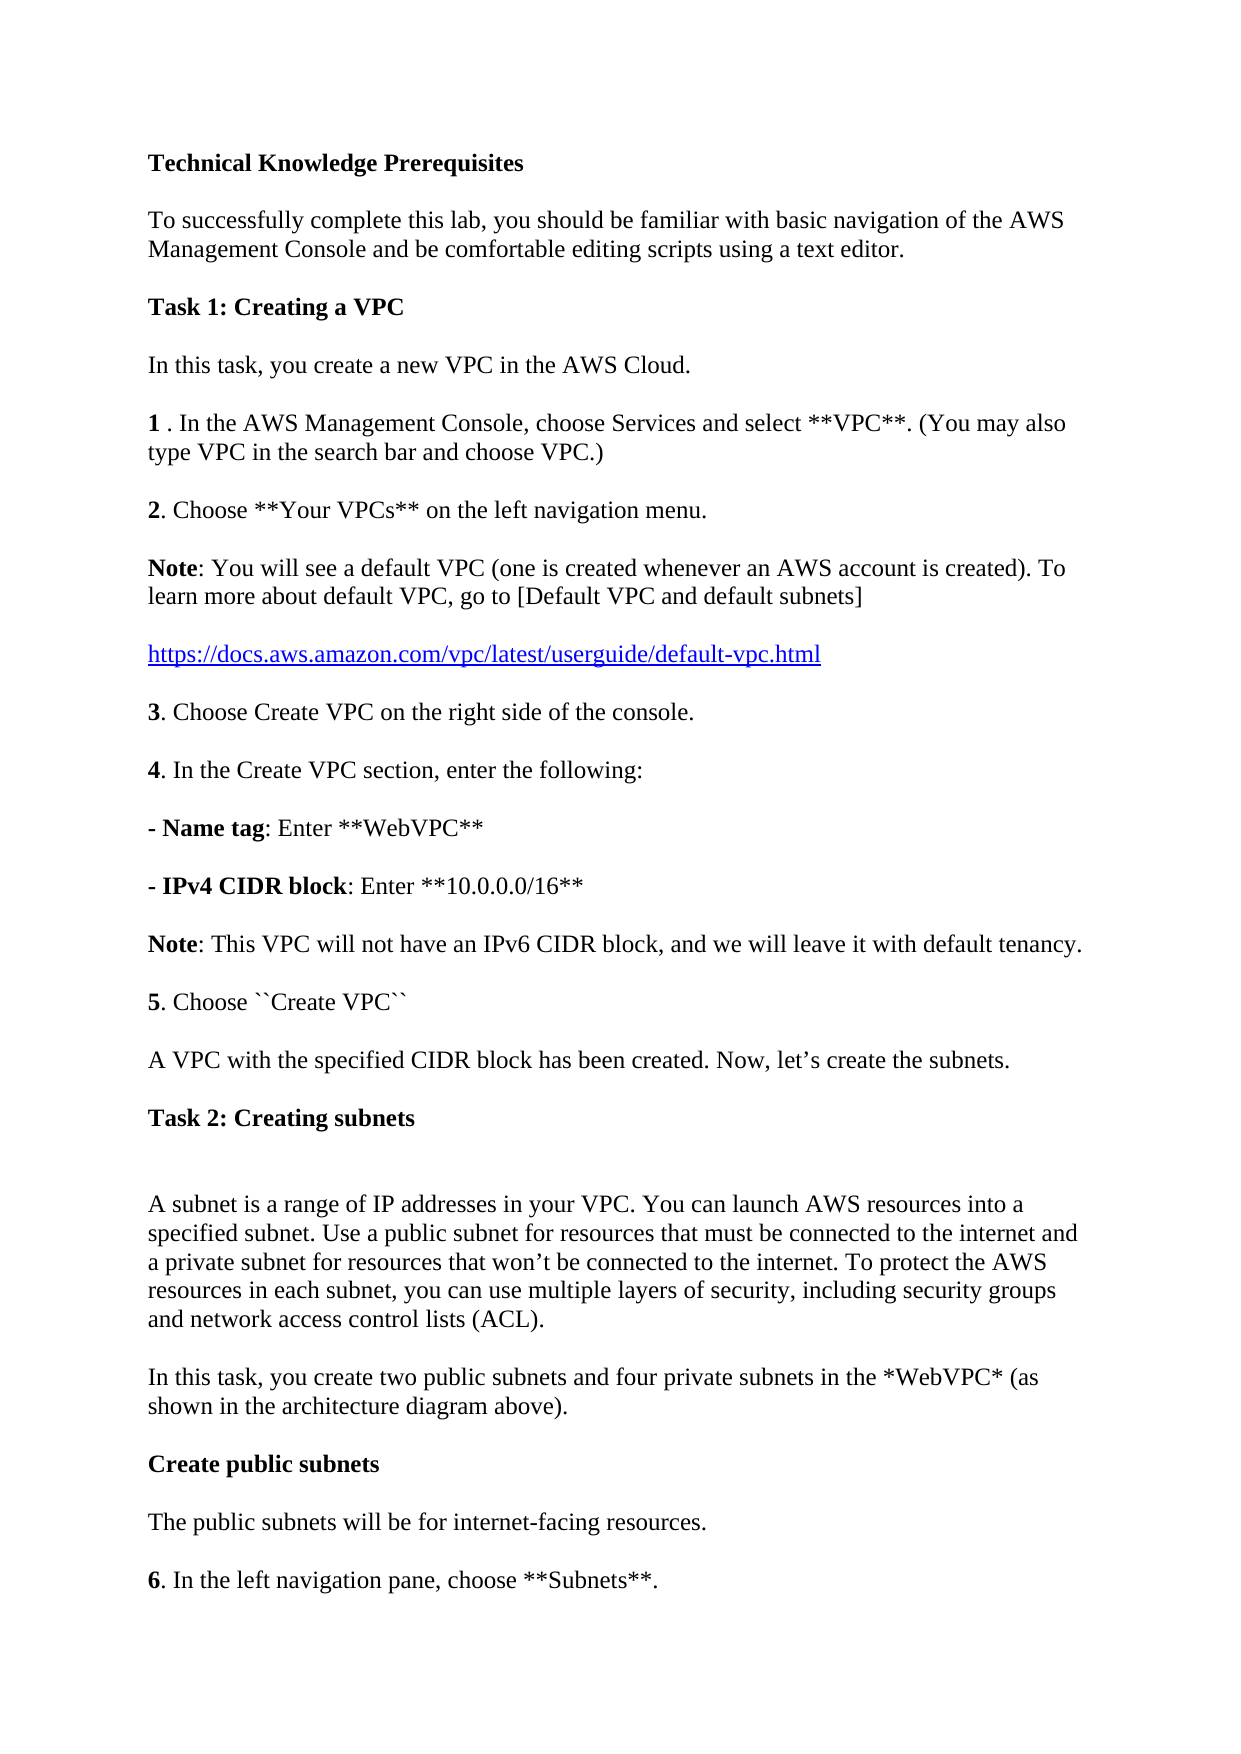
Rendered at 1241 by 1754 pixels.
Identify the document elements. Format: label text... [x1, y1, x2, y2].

text Task 2: Creating subnets [148, 1103, 1093, 1160]
text To successfully complete this lab, you should be familiar with basic navigation of the AWS Management Console and be comfortable editing scripts using a text editor. [148, 206, 1093, 263]
text 3. Choose Create VPC on the right side of the console. [148, 697, 1093, 726]
text Note: This VPC will not have an IPv6 CIDR block, and we will leave it with default tenancy. [148, 929, 1093, 958]
text Note: You will see a default VPC (one is created whenever an AWS account is created). To learn more about default VPC, go to [Default VPC and default subnets] [148, 553, 1093, 610]
text - Name tag: Enter **WebVPC** [148, 813, 1093, 842]
text In this task, you create a new VPC in the AWS Cloud. [148, 350, 1093, 379]
text 2. Choose **Your VPCs** on the left navigation menu. [148, 495, 1093, 523]
text 1 . In the AWS Management Console, choose Services and select **VPC**. (You may also type VPC in the search bar and choose VPC.) [148, 408, 1093, 466]
text A subnet is a range of IP addresses in your VPC. You can launch AWS resources into a specified subnet. Use a public subnet for resources that must be connected to the internet and a private subnet for resources that won’t be connected to the internet. To protect the AWS resources in each subnet, you can use multiple layers of security, including security groups and network access control lists (ACL). [148, 1189, 1093, 1333]
text https://docs.aws.amazon.com/vpc/latest/userguide/default-vpc.html [148, 639, 1093, 668]
text The public subnets will be for internet-facing resources. [148, 1507, 1093, 1536]
text Task 1: Creating a VPC [148, 292, 1093, 321]
text 5. Choose ``Create VPC`` [148, 987, 1093, 1016]
text Create public subnets [148, 1449, 1093, 1478]
text In this task, you create two public subnets and four private subnets in the *WebVPC* (as shown in the architecture diagram above). [148, 1362, 1093, 1420]
text - IPv4 CIDR block: Enter **10.0.0.0/16** [148, 871, 1093, 900]
text 4. In the Create VPC section, enter the following: [148, 755, 1093, 784]
text Technical Knowledge Prerequisites [148, 148, 1093, 176]
text 6. In the left navigation pane, choose **Subnets**. [148, 1565, 1093, 1593]
text A VPC with the specified CIDR block has been created. Now, let’s create the subnets. [148, 1045, 1093, 1073]
